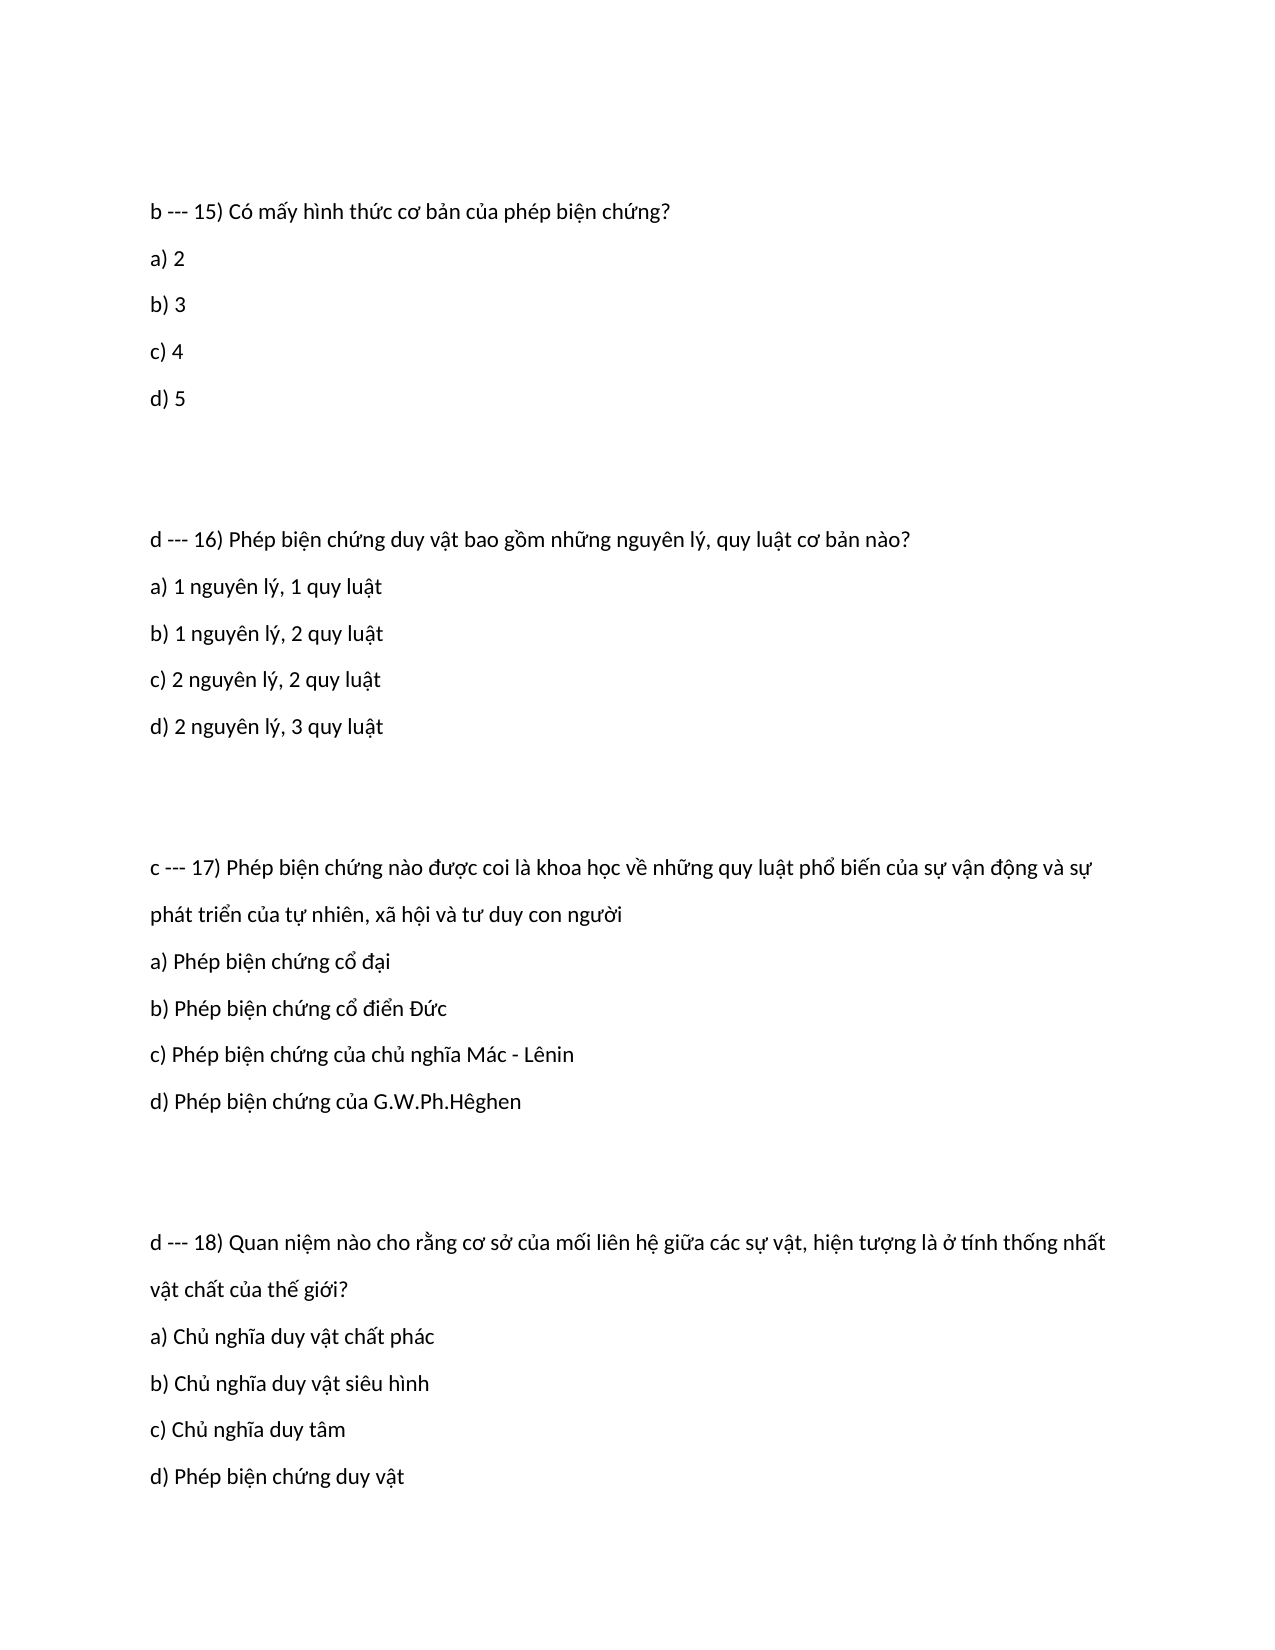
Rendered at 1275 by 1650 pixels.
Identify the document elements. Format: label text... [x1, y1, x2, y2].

text vật chất của thế giới? [150, 1275, 1125, 1303]
text b) 1 nguyên lý, 2 quy luật [150, 619, 1125, 647]
text c) Phép biện chứng của chủ nghĩa Mác - Lênin [150, 1041, 1125, 1069]
text c) 2 nguyên lý, 2 quy luật [150, 666, 1125, 694]
text b --- 15) Có mấy hình thức cơ bản của phép biện chứng? [150, 197, 1125, 225]
text phát triển của tự nhiên, xã hội và tư duy con người [150, 900, 1125, 928]
text a) Phép biện chứng cổ đại [150, 947, 1125, 975]
text a) 2 [150, 244, 1125, 272]
text c) 4 [150, 337, 1125, 366]
text d) 2 nguyên lý, 3 quy luật [150, 712, 1125, 741]
text b) Phép biện chứng cổ điển Đức [150, 994, 1125, 1022]
text c --- 17) Phép biện chứng nào được coi là khoa học về những quy luật phổ biến của sự vận động và sự [150, 853, 1125, 881]
text a) Chủ nghĩa duy vật chất phác [150, 1322, 1125, 1350]
text d) Phép biện chứng duy vật [150, 1462, 1125, 1491]
text d --- 18) Quan niệm nào cho rằng cơ sở của mối liên hệ giữa các sự vật, hiện tượng là ở tính thống nhất [150, 1228, 1125, 1256]
text b) Chủ nghĩa duy vật siêu hình [150, 1369, 1125, 1397]
text d) Phép biện chứng của G.W.Ph.Hêghen [150, 1087, 1125, 1116]
text a) 1 nguyên lý, 1 quy luật [150, 572, 1125, 600]
text c) Chủ nghĩa duy tâm [150, 1416, 1125, 1444]
text b) 3 [150, 291, 1125, 319]
text d) 5 [150, 384, 1125, 412]
text d --- 16) Phép biện chứng duy vật bao gồm những nguyên lý, quy luật cơ bản nào? [150, 525, 1125, 553]
